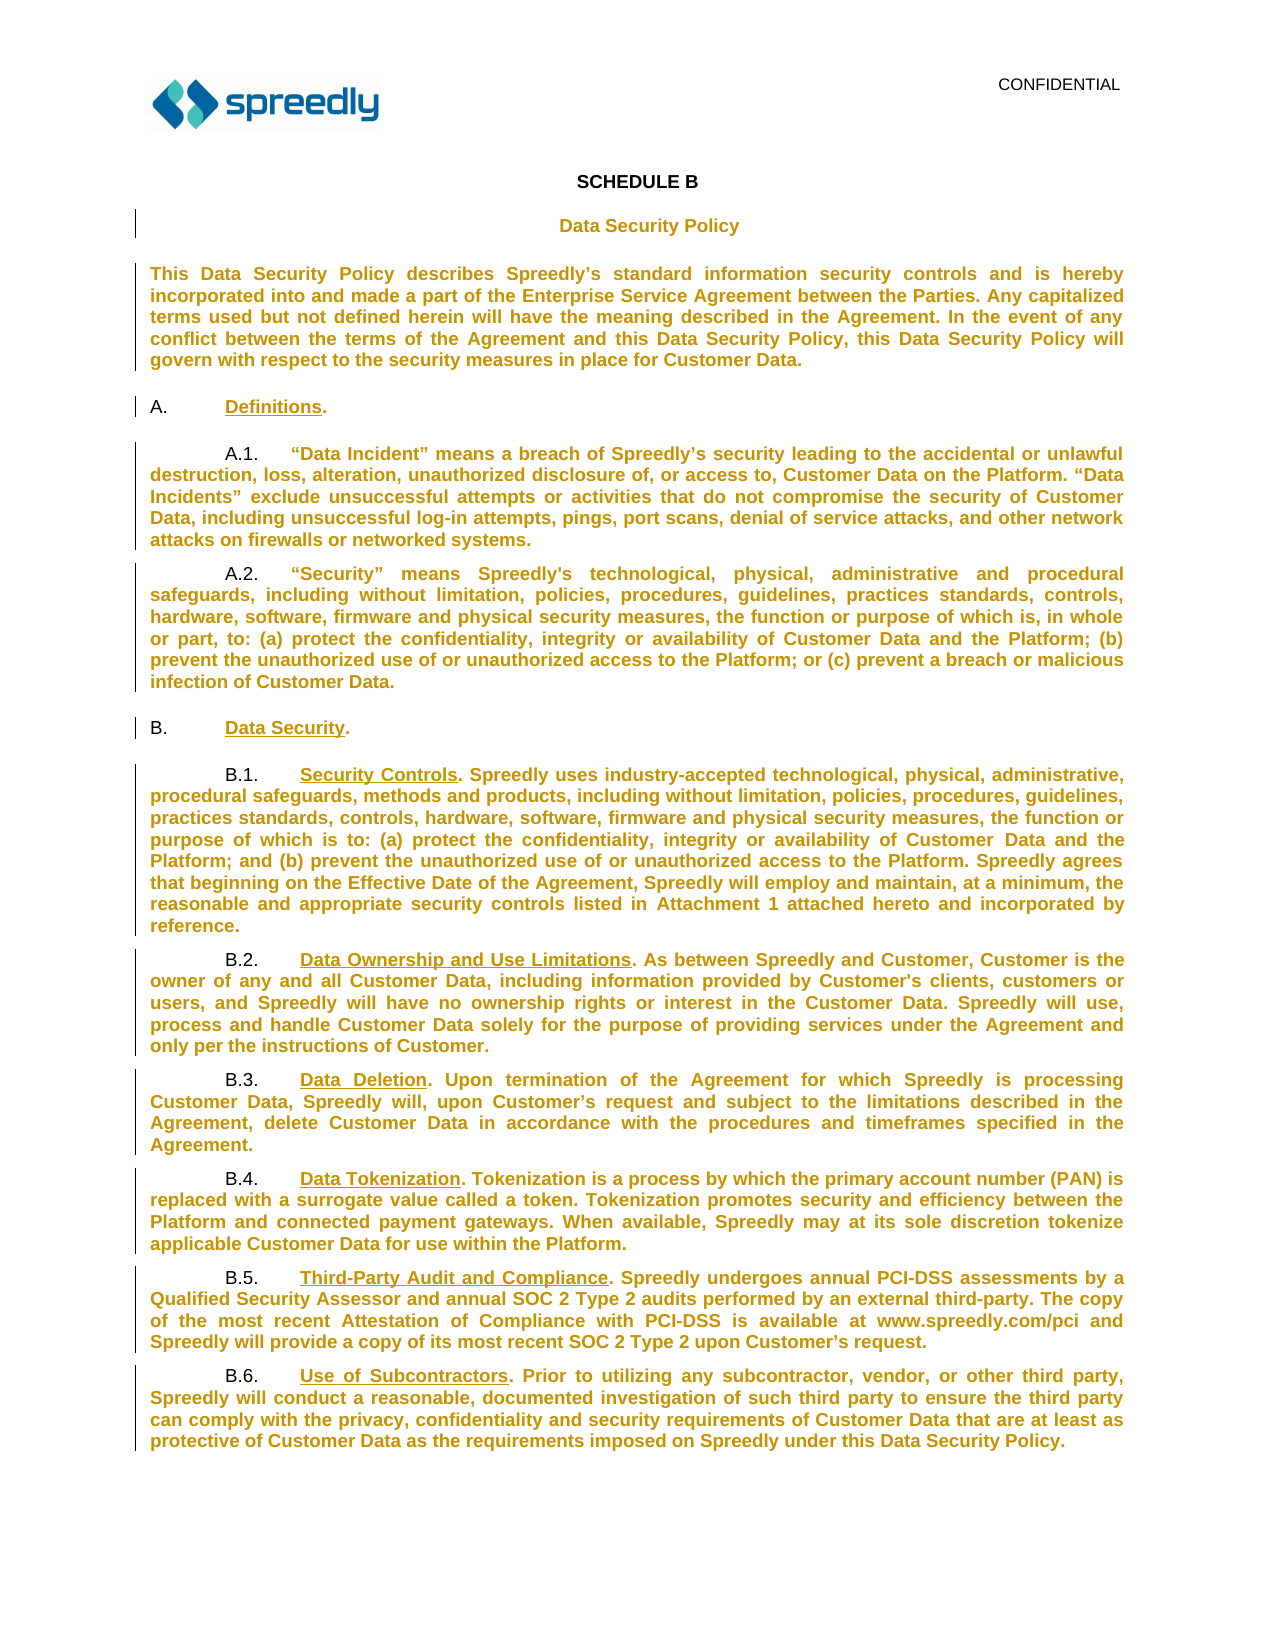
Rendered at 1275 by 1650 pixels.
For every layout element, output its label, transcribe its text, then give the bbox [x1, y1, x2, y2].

list Data Tokenization. Tokenization is a process by which the primary account number (PAN) is replaced with a surrogate value called a token. Tokenization promotes security and efficiency between the Platform and connected payment gateways. When available, Spreedly may at its sole discretion tokenize applicable Customer Data for use within the Platform. [150, 1168, 1125, 1254]
list Third-Party Audit and Compliance. Spreedly undergoes annual PCI-DSS assessments by a Qualified Security Assessor and annual SOC 2 Type 2 audits performed by an external third-party. The copy of the most recent Attestation of Compliance with PCI-DSS is available at www.spreedly.com/pci and Spreedly will provide a copy of its most recent SOC 2 Type 2 upon Customer’s request. [150, 1266, 1125, 1353]
list Security Controls. Spreedly uses industry-accepted technological, physical, administrative, procedural safeguards, methods and products, including without limitation, policies, procedures, guidelines, practices standards, controls, hardware, software, firmware and physical security measures, the function or purpose of which is to: (a) protect the confidentiality, integrity or availability of Customer Data and the Platform; and (b) prevent the unauthorized use of or unauthorized access to the Platform. Spreedly agrees that beginning on the Effective Date of the Agreement, Spreedly will employ and maintain, at a minimum, the reasonable and appropriate security controls listed in Attachment 1 attached hereto and incorporated by reference. [150, 764, 1125, 936]
list Definitions. [150, 396, 1125, 417]
list Use of Subcontractors. Prior to utilizing any subcontractor, vendor, or other third party, Spreedly will conduct a reasonable, documented investigation of such third party to ensure the third party can comply with the privacy, confidentiality and security requirements of Customer Data that are at least as protective of Customer Data as the requirements imposed on Spreedly under this Data Security Policy. [150, 1365, 1125, 1451]
text Data Security Policy [173, 209, 1125, 238]
list Data Security. [150, 717, 1125, 739]
picture [150, 78, 381, 131]
list Data Ownership and Use Limitations. As between Spreedly and Customer, Customer is the owner of any and all Customer Data, including information provided by Customer's clients, customers or users, and Spreedly will have no ownership rights or interest in the Customer Data. Spreedly will use, process and handle Customer Data solely for the purpose of providing services under the Agreement and only per the instructions of Customer. [150, 949, 1125, 1056]
list “Data Incident” means a breach of Spreedly’s security leading to the accidental or unlawful destruction, loss, alteration, unauthorized disclosure of, or access to, Customer Data on the Platform. “Data Incidents” exclude unsuccessful attempts or activities that do not compromise the security of Customer Data, including unsuccessful log-in attempts, pings, port scans, denial of service attacks, and other network attacks on firewalls or networked systems. [150, 442, 1125, 550]
list Data Deletion. Upon termination of the Agreement for which Spreedly is processing Customer Data, Spreedly will, upon Customer’s request and subject to the limitations described in the Agreement, delete Customer Data in accordance with the procedures and timeframes specified in the Agreement. [150, 1069, 1125, 1155]
text This Data Security Policy describes Spreedly’s standard information security controls and is hereby incorporated into and made a part of the Enterprise Service Agreement between the Parties. Any capitalized terms used but not defined herein will have the meaning described in the Agreement. In the event of any conflict between the terms of the Agreement and this Data Security Policy, this Data Security Policy will govern with respect to the security measures in place for Customer Data. [150, 263, 1125, 371]
list “Security” means Spreedly's technological, physical, administrative and procedural safeguards, including without limitation, policies, procedures, guidelines, practices standards, controls, hardware, software, firmware and physical security measures, the function or purpose of which is, in whole or part, to: (a) protect the confidentiality, integrity or availability of Customer Data and the Platform; (b) prevent the unauthorized use of or unauthorized access to the Platform; or (c) prevent a breach or malicious infection of Customer Data. [150, 563, 1125, 692]
text SCHEDULE B [150, 171, 1125, 193]
